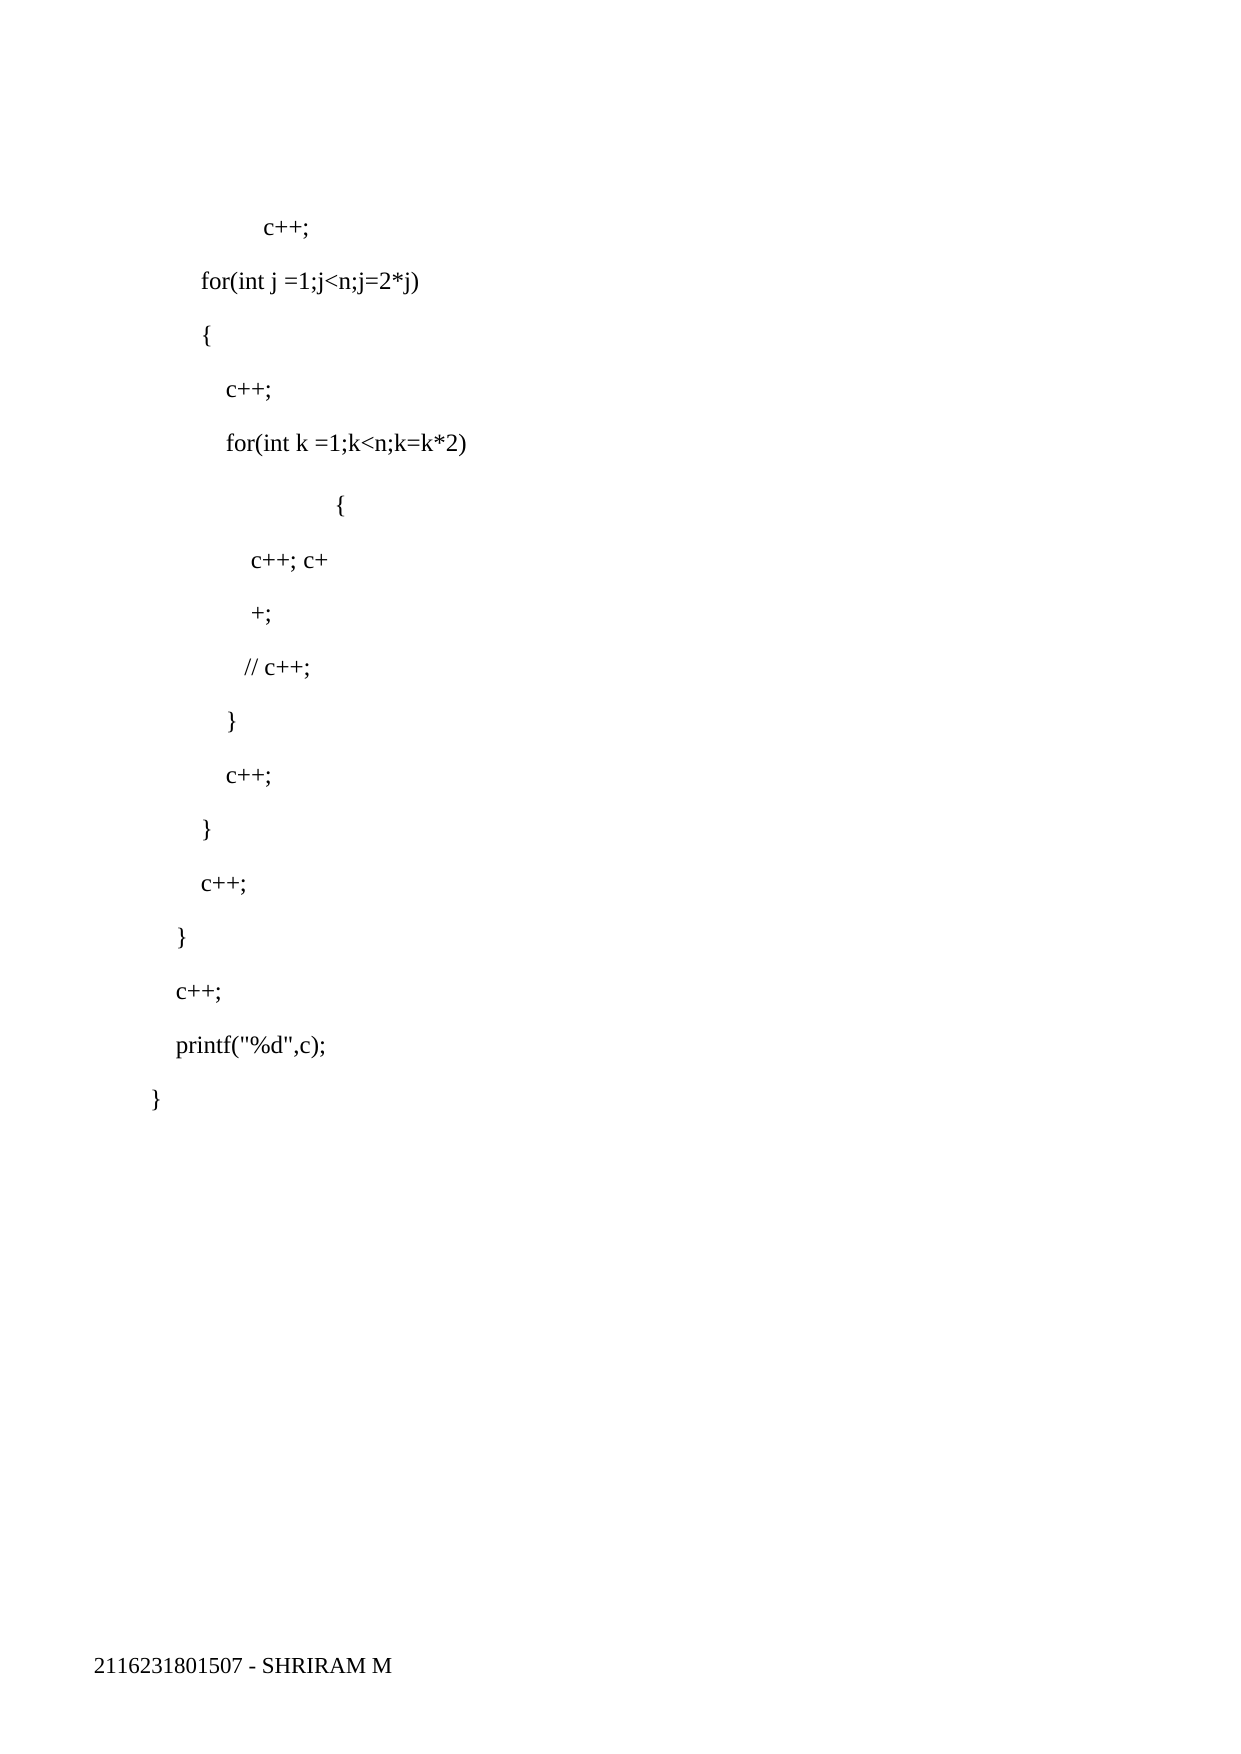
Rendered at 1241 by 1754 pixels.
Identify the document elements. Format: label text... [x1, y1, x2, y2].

text } [226, 706, 1155, 735]
text printf("%d",c); [176, 1030, 1155, 1058]
text for(int j =1;j<n;j=2*j) [201, 266, 1155, 295]
text } [176, 922, 1155, 950]
text for(int k =1;k<n;k=k*2) [226, 428, 1155, 457]
text { [226, 491, 1155, 519]
text } [150, 1084, 1155, 1112]
text c++; c++; [251, 545, 329, 627]
text c++; [226, 760, 1155, 789]
text // c++; [244, 652, 1155, 681]
text c++; [226, 374, 1155, 403]
text } [201, 814, 1155, 843]
text c++; [201, 212, 1155, 241]
text { [201, 320, 1155, 349]
text c++; [176, 976, 1155, 1004]
text c++; [201, 868, 1155, 896]
